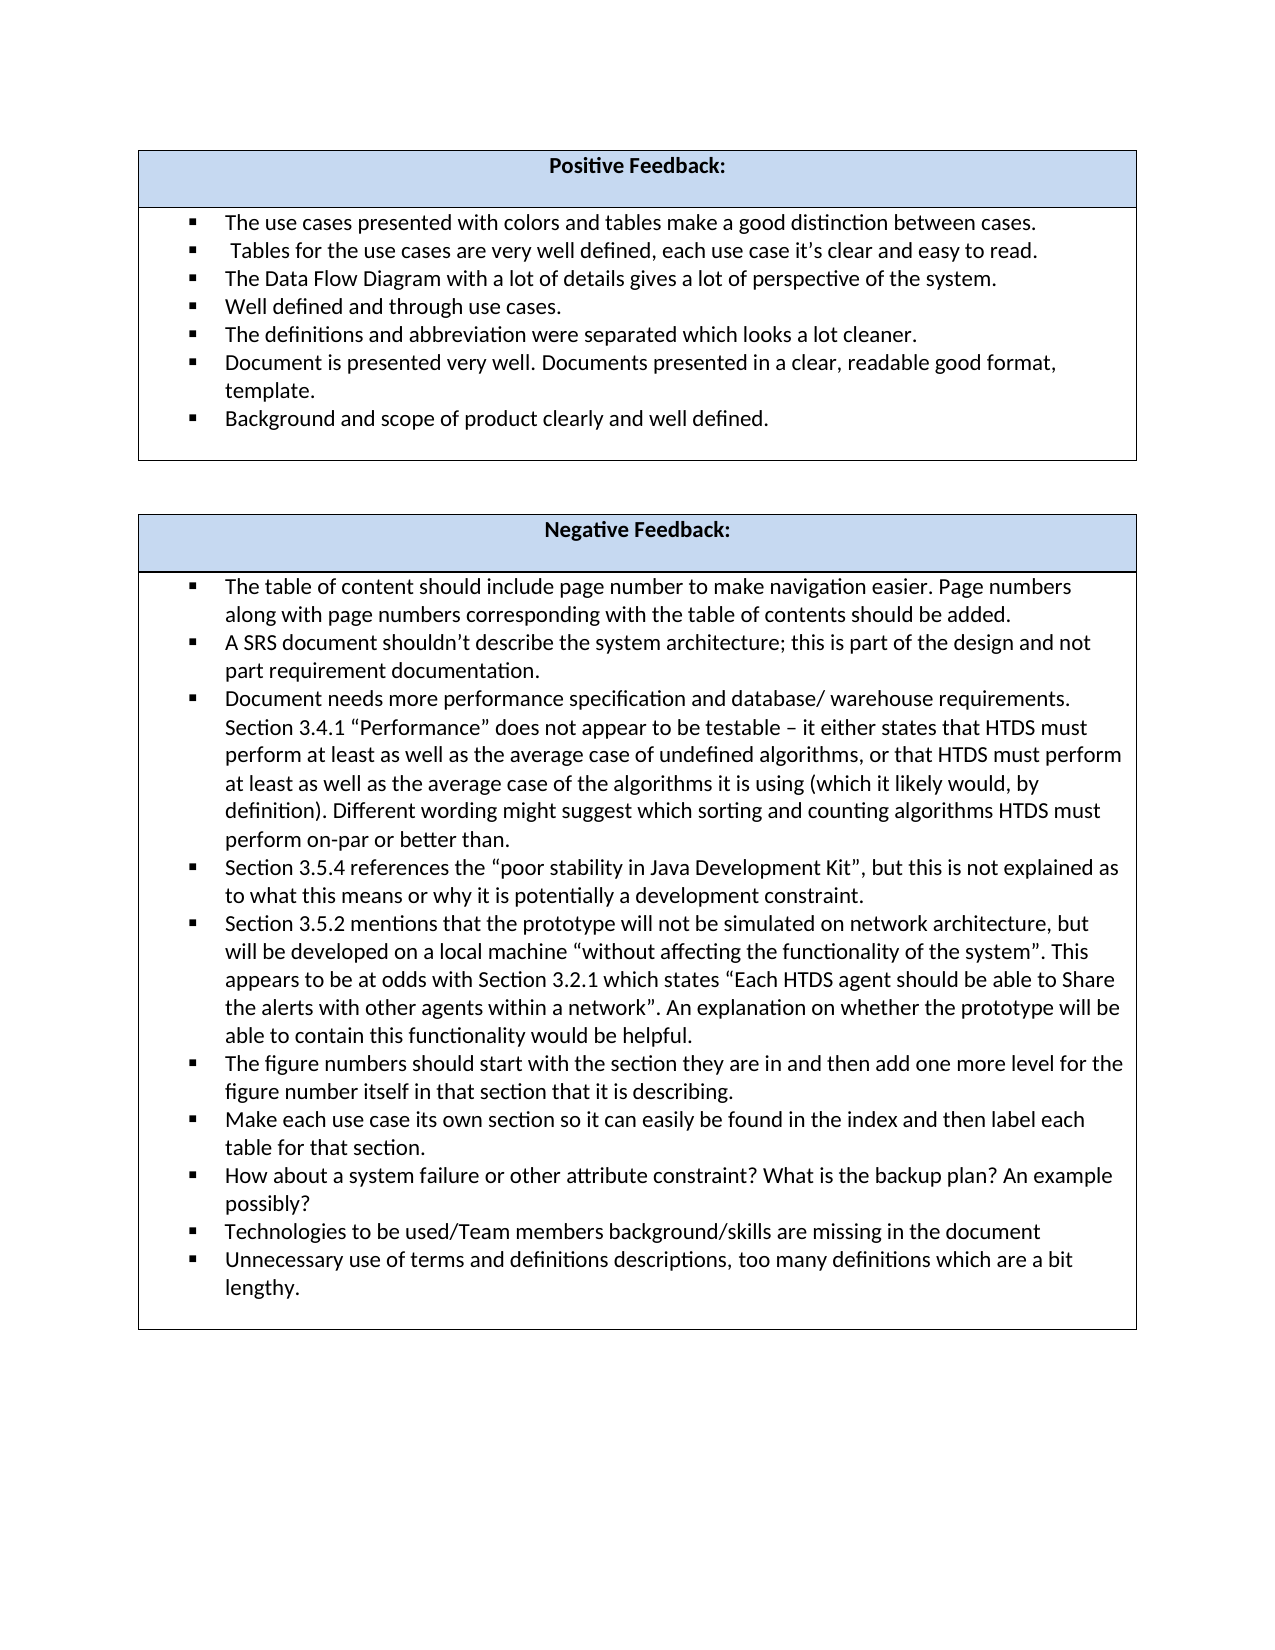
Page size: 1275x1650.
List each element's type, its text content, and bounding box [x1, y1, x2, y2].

table_header Positive Feedback: [139, 151, 1136, 207]
table_header Negative Feedback: [139, 515, 1136, 571]
table_cell The table of content should include page number to make navigation easier. Page numbers along with page numbers corresponding with the table of contents should be added. A SRS document shouldn’t describe the system architecture; this is part of the design and not part requirement documentation. Document needs more performance specification and database/ warehouse requirements. Section 3.4.1 “Performance” does not appear to be testable – it either states that HTDS must perform at least as well as the average case of undefined algorithms, or that HTDS must perform at least as well as the average case of the algorithms it is using (which it likely would, by definition). Different wording might suggest which sorting and counting algorithms HTDS must perform on-par or better than. Section 3.5.4 references the “poor stability in Java Development Kit”, but this is not explained as to what this means or why it is potentially a development constraint. Section 3.5.2 mentions that the prototype will not be simulated on network architecture, but will be developed on a local machine “without affecting the functionality of the system”. This appears to be at odds with Section 3.2.1 which states “Each HTDS agent should be able to Share the alerts with other agents within a network”. An explanation on whether the prototype will be able to contain this functionality would be helpful. The figure numbers should start with the section they are in and then add one more level for the figure number itself in that section that it is describing. Make each use case its own section so it can easily be found in the index and then label each table for that section. How about a system failure or other attribute constraint? What is the backup plan? An example possibly? Technologies to be used/Team members background/skills are missing in the document Unnecessary use of terms and definitions descriptions, too many definitions which are a bit lengthy. [139, 573, 1136, 1329]
table_cell The use cases presented with colors and tables make a good distinction between cases. Tables for the use cases are very well defined, each use case it’s clear and easy to read. The Data Flow Diagram with a lot of details gives a lot of perspective of the system. Well defined and through use cases. The definitions and abbreviation were separated which looks a lot cleaner. Document is presented very well. Documents presented in a clear, readable good format, template. Background and scope of product clearly and well defined. [139, 208, 1136, 460]
